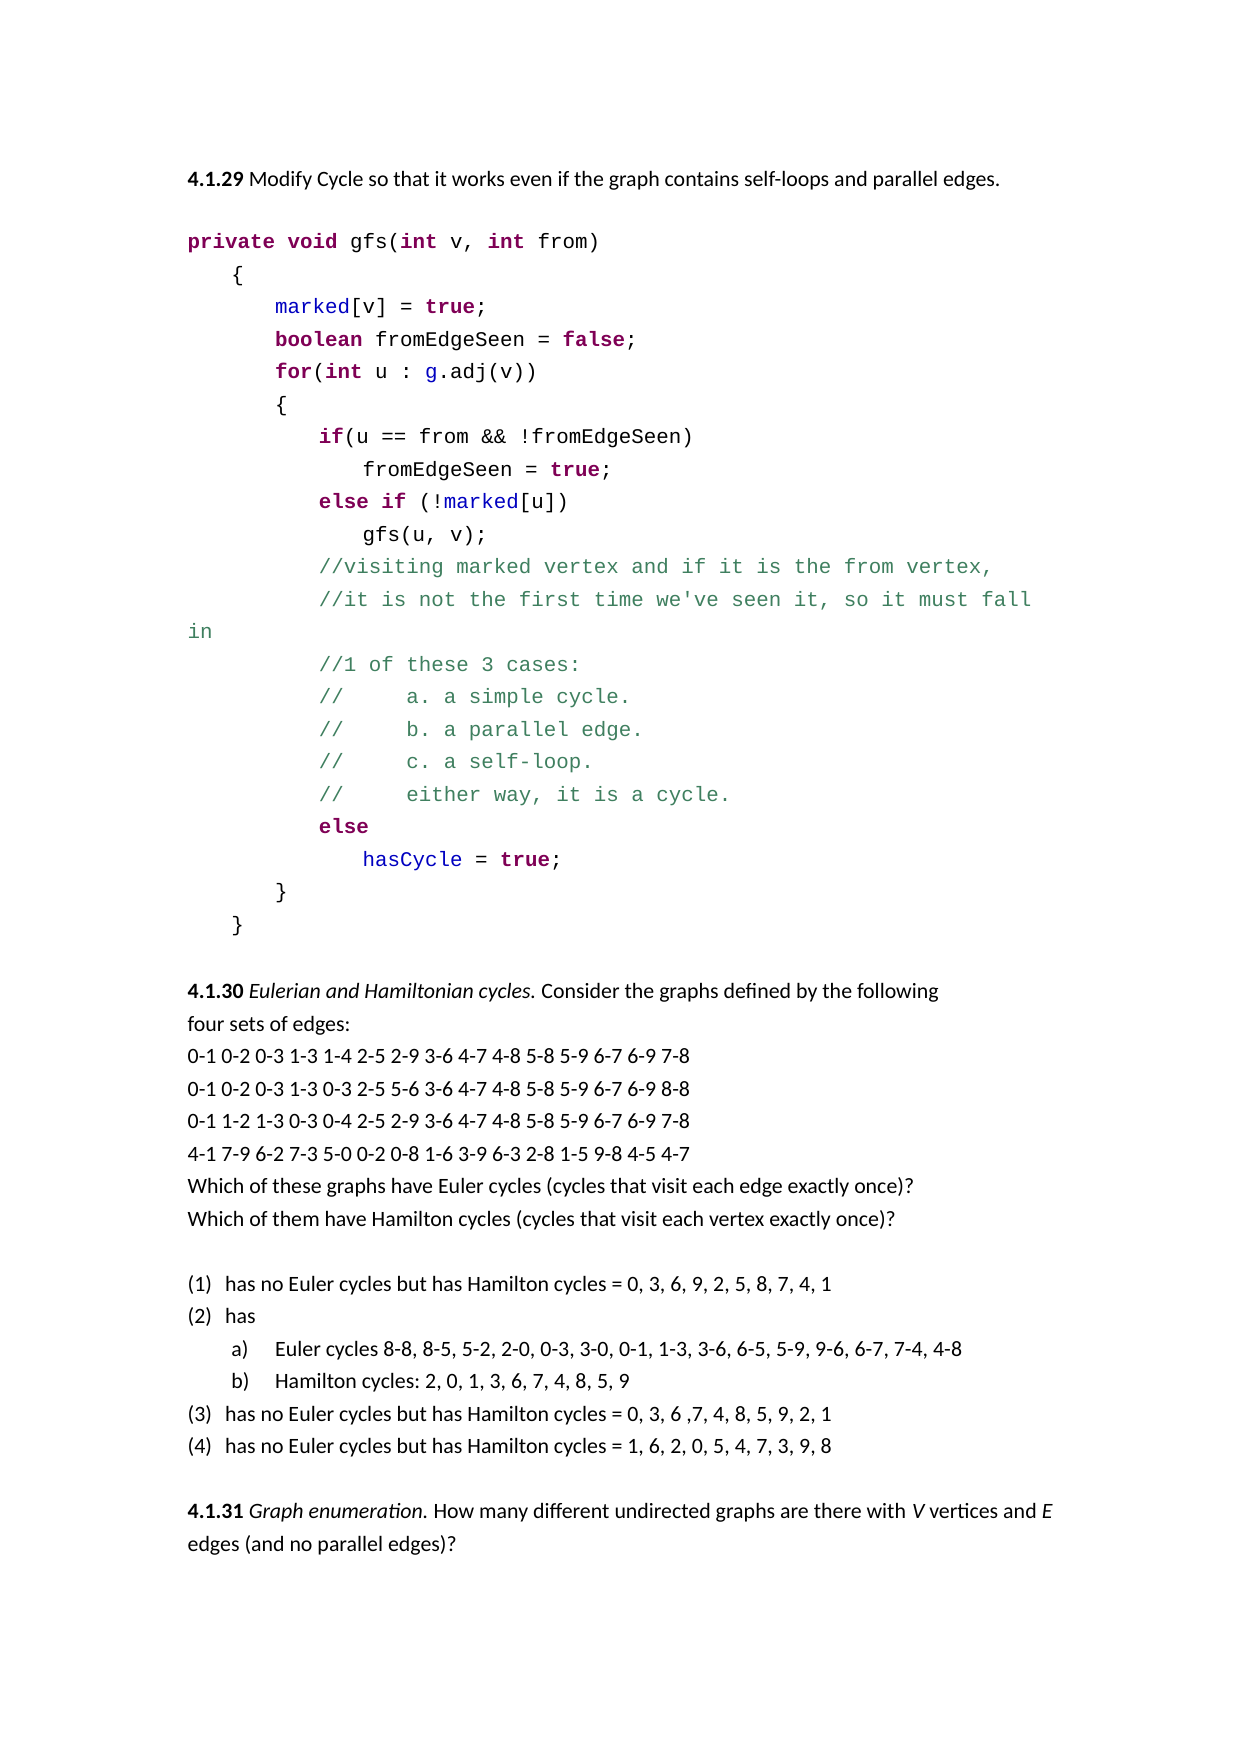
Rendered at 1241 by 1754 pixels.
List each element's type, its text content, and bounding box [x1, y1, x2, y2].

text // a. a simple cycle. [187, 682, 1053, 714]
text else [187, 812, 1053, 844]
text if(u == from && !fromEdgeSeen) [187, 422, 1053, 454]
text //visiting marked vertex and if it is the from vertex, [187, 552, 1053, 584]
list has [187, 1299, 1053, 1332]
text fromEdgeSeen = true; [187, 454, 1053, 487]
text gfs(u, v); [187, 519, 1053, 552]
text private void gfs(int v, int from) [187, 227, 1053, 259]
text 0-1 0-2 0-3 1-3 0-3 2-5 5-6 3-6 4-7 4-8 5-8 5-9 6-7 6-9 8-8 [187, 1072, 1053, 1104]
text 4.1.31 Graph enumeration. How many different undirected graphs are there with V vertices and E edges (and no parallel edges)? [187, 1494, 1053, 1559]
list has no Euler cycles but has Hamilton cycles = 0, 3, 6, 9, 2, 5, 8, 7, 4, 1 [187, 1267, 1053, 1299]
list has no Euler cycles but has Hamilton cycles = 0, 3, 6 ,7, 4, 8, 5, 9, 2, 1 [187, 1397, 1053, 1429]
list has no Euler cycles but has Hamilton cycles = 1, 6, 2, 0, 5, 4, 7, 3, 9, 8 [187, 1429, 1053, 1462]
text // c. a self-loop. [187, 747, 1053, 779]
text boolean fromEdgeSeen = false; [187, 324, 1053, 357]
text // either way, it is a cycle. [187, 779, 1053, 812]
text Which of them have Hamilton cycles (cycles that visit each vertex exactly once)? [187, 1202, 1053, 1234]
text 0-1 0-2 0-3 1-3 1-4 2-5 2-9 3-6 4-7 4-8 5-8 5-9 6-7 6-9 7-8 [187, 1039, 1053, 1072]
text { [187, 259, 1053, 292]
list Hamilton cycles: 2, 0, 1, 3, 6, 7, 4, 8, 5, 9 [231, 1364, 1053, 1397]
text 4.1.29 Modify Cycle so that it works even if the graph contains self-loops and parallel edges. [187, 162, 1053, 194]
text //it is not the first time we've seen it, so it must fall in [187, 584, 1053, 649]
text { [187, 389, 1053, 422]
text } [187, 909, 1053, 942]
text 4-1 7-9 6-2 7-3 5-0 0-2 0-8 1-6 3-9 6-3 2-8 1-5 9-8 4-5 4-7 [187, 1137, 1053, 1169]
text 4.1.30 Eulerian and Hamiltonian cycles. Consider the graphs defined by the following [187, 974, 1053, 1007]
text four sets of edges: [187, 1007, 1053, 1039]
text // b. a parallel edge. [187, 714, 1053, 747]
text //1 of these 3 cases: [187, 649, 1053, 682]
text marked[v] = true; [187, 292, 1053, 324]
text else if (!marked[u]) [187, 487, 1053, 519]
text 0-1 1-2 1-3 0-3 0-4 2-5 2-9 3-6 4-7 4-8 5-8 5-9 6-7 6-9 7-8 [187, 1104, 1053, 1137]
text Which of these graphs have Euler cycles (cycles that visit each edge exactly once)? [187, 1169, 1053, 1202]
text hasCycle = true; [187, 844, 1053, 877]
list Euler cycles 8-8, 8-5, 5-2, 2-0, 0-3, 3-0, 0-1, 1-3, 3-6, 6-5, 5-9, 9-6, 6-7, 7-4, 4-8 [231, 1332, 1053, 1364]
text for(int u : g.adj(v)) [187, 357, 1053, 389]
text } [187, 877, 1053, 909]
